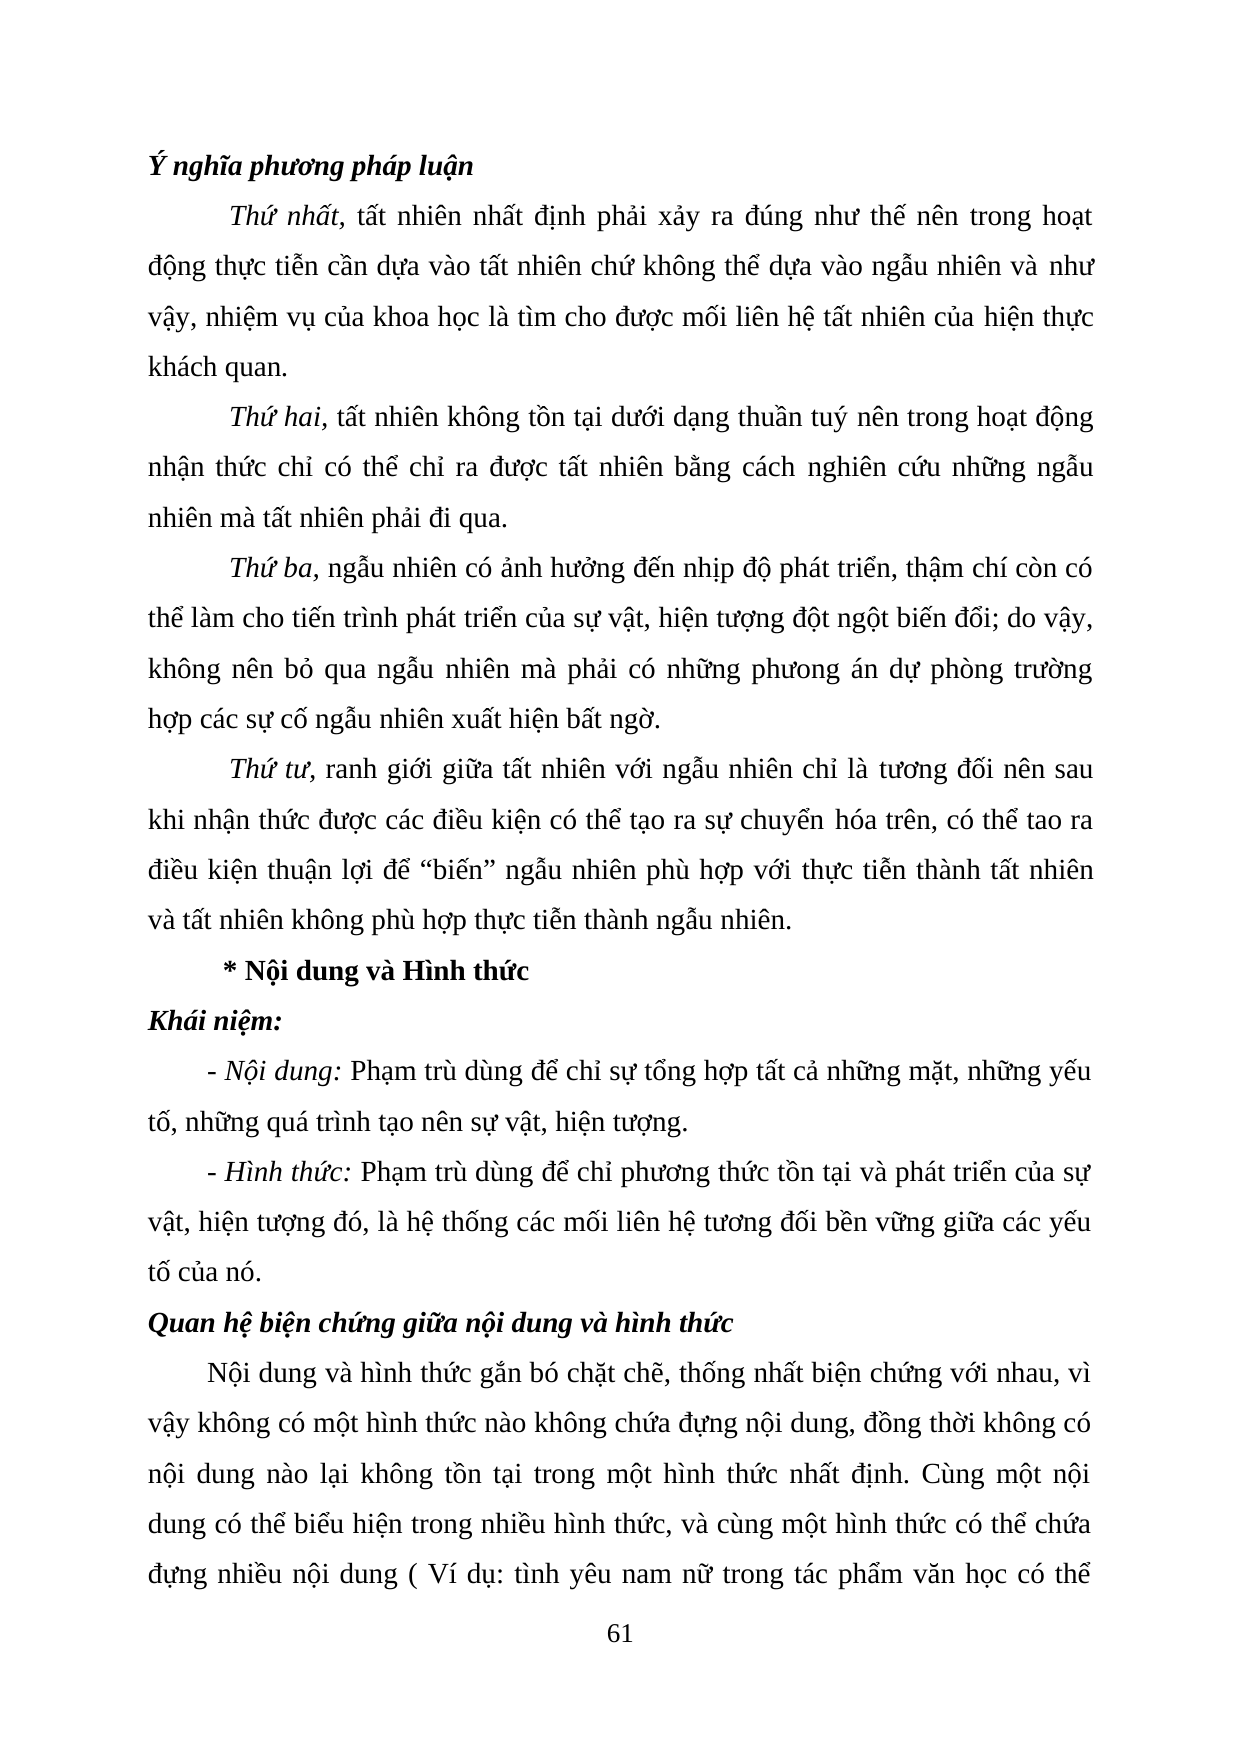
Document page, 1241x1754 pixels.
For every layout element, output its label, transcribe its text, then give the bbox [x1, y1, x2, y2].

text Thứ nhất, tất nhiên nhất định phải xảy ra đúng như thế nên trong hoạt động thực tiễn cần dựa vào tất nhiên chứ không thể dựa vào ngẫu nhiên và như vậy, nhiệm vụ của khoa học là tìm cho được mối liên hệ tất nhiên của hiện thực khách quan. [148, 198, 1094, 382]
subtitle Khái niệm: [148, 1003, 1092, 1037]
text Thứ hai, tất nhiên không tồn tại dưới dạng thuần tuý nên trong hoạt động nhận thức chỉ có thể chỉ ra được tất nhiên bằng cách nghiên cứu những ngẫu nhiên mà tất nhiên phải đi qua. [148, 399, 1094, 533]
text Thứ ba, ngẫu nhiên có ảnh hưởng đến nhịp độ phát triển, thậm chí còn có thể làm cho tiến trình phát triển của sự vật, hiện tượng đột ngột biến đổi; do vậy, không nên bỏ qua ngẫu nhiên mà phải có những phưong án dự phòng trường hợp các sự cố ngẫu nhiên xuất hiện bất ngờ. [148, 550, 1094, 735]
text Thứ tư, ranh giới giữa tất nhiên với ngẫu nhiên chỉ là tương đối nên sau khi nhận thức được các điều kiện có thể tạo ra sự chuyển hóa trên, có thể tao ra điều kiện thuận lợi để “biến” ngẫu nhiên phù hợp với thực tiễn thành tất nhiên và tất nhiên không phù hợp thực tiễn thành ngẫu nhiên. [148, 751, 1094, 936]
text - Nội dung: Phạm trù dùng để chỉ sự tổng hợp tất cả những mặt, những yếu tố, những quá trình tạo nên sự vật, hiện tượng. [148, 1053, 1092, 1137]
text - Hình thức: Phạm trù dùng để chỉ phương thức tồn tại và phát triển của sự vật, hiện tượng đó, là hệ thống các mối liên hệ tương đối bền vững giữa các yếu tố của nó. [148, 1154, 1092, 1288]
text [148, 1355, 1092, 1590]
subtitle Quan hệ biện chứng giữa nội dung và hình thức [148, 1305, 1092, 1338]
subtitle Ý nghĩa phương pháp luận [148, 148, 1092, 181]
subtitle * Nội dung và Hình thức [148, 953, 1092, 986]
